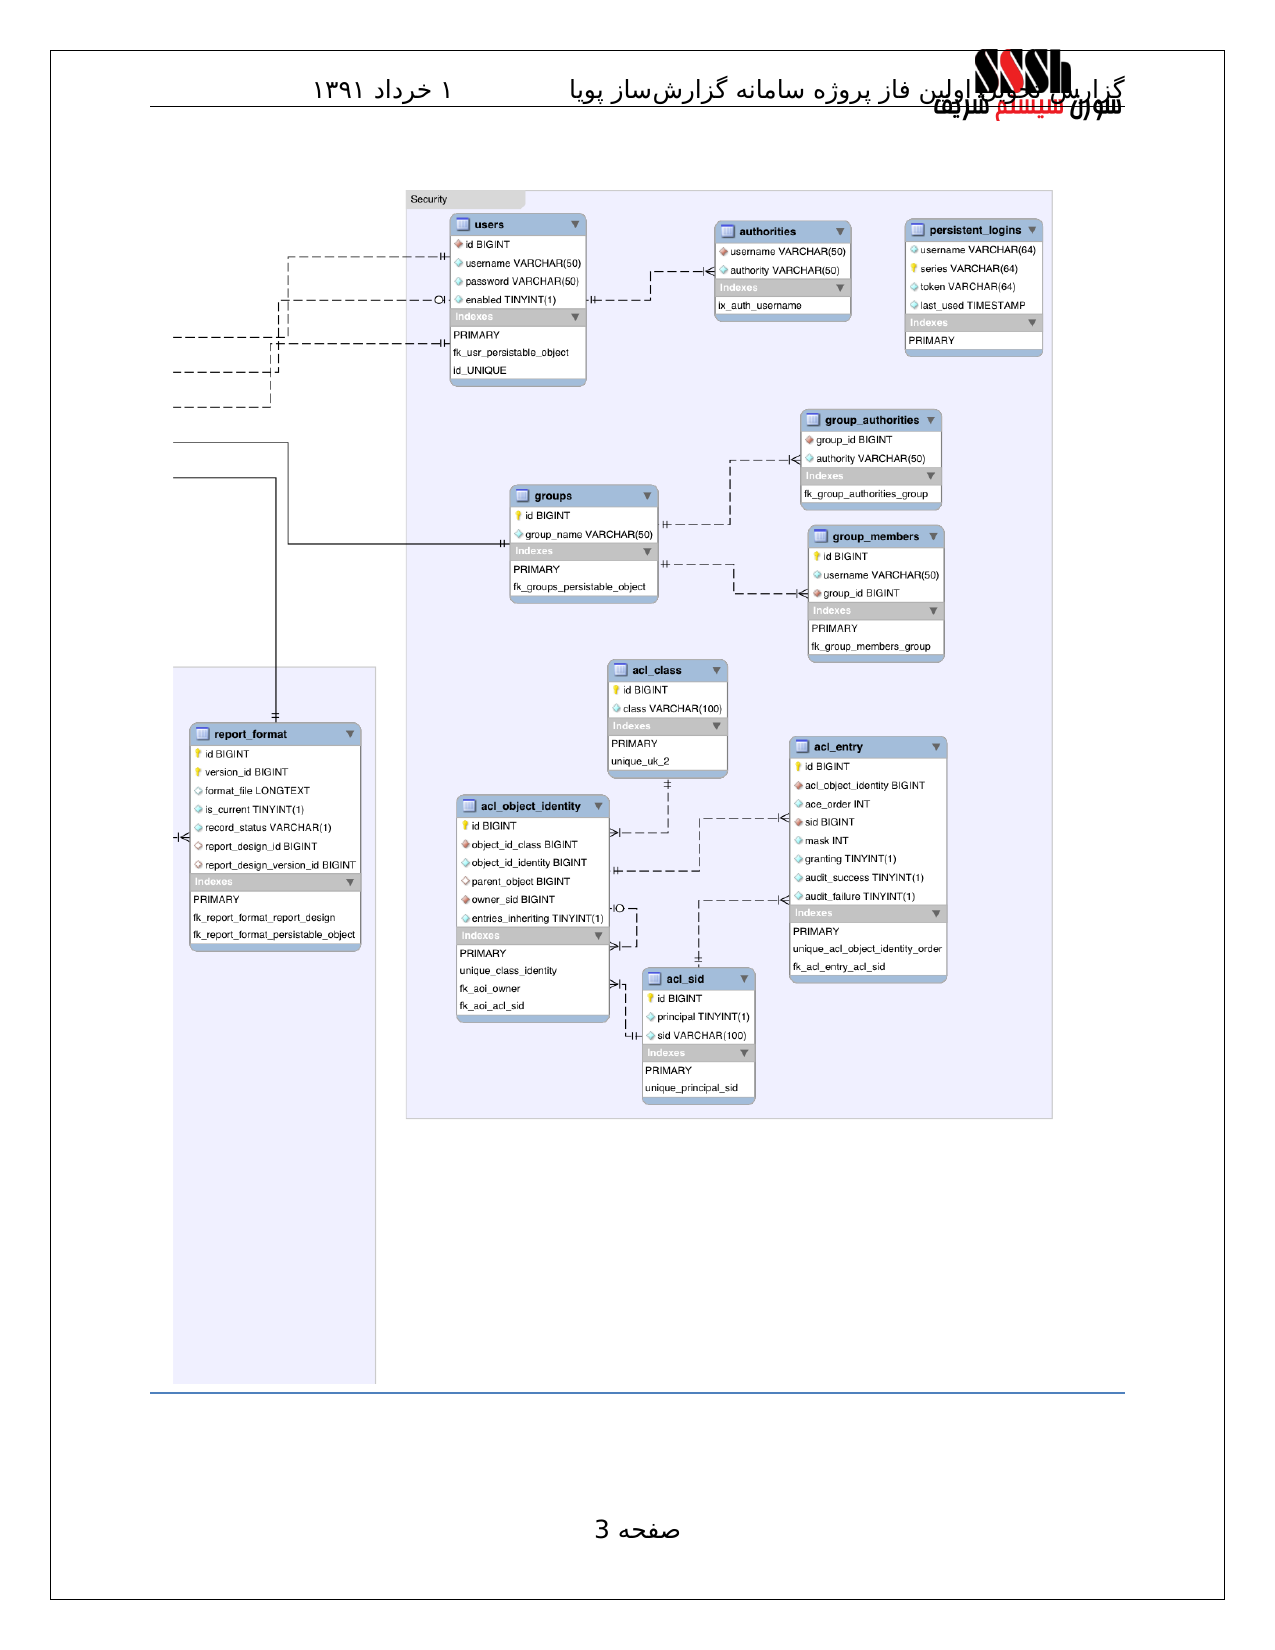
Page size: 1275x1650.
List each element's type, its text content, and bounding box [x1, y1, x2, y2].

picture [934, 51, 1121, 106]
picture [934, 107, 1121, 121]
picture [156, 150, 1125, 1384]
